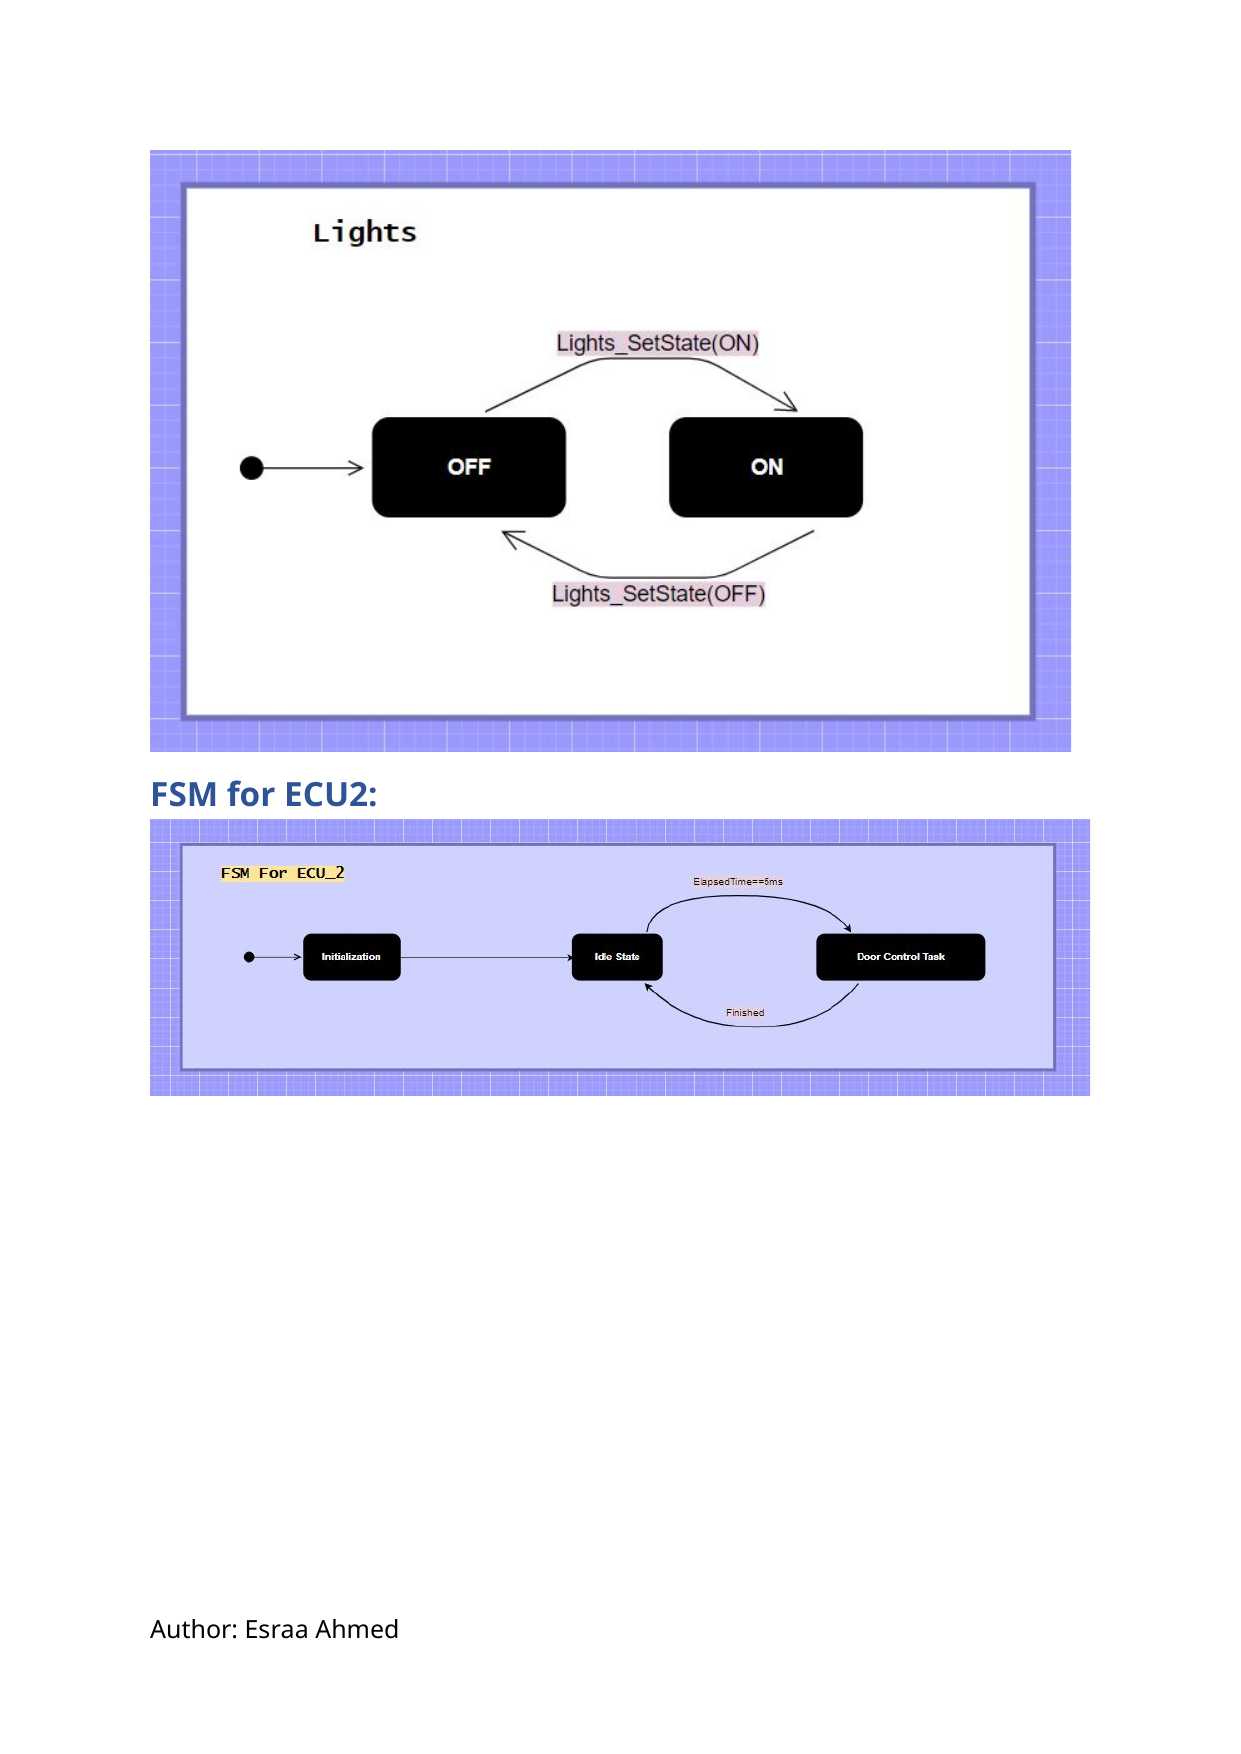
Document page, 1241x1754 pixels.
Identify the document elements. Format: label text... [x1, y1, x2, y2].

subtitle FSM for ECU2: [150, 771, 1090, 816]
picture [150, 150, 1072, 752]
picture [150, 819, 1091, 1096]
